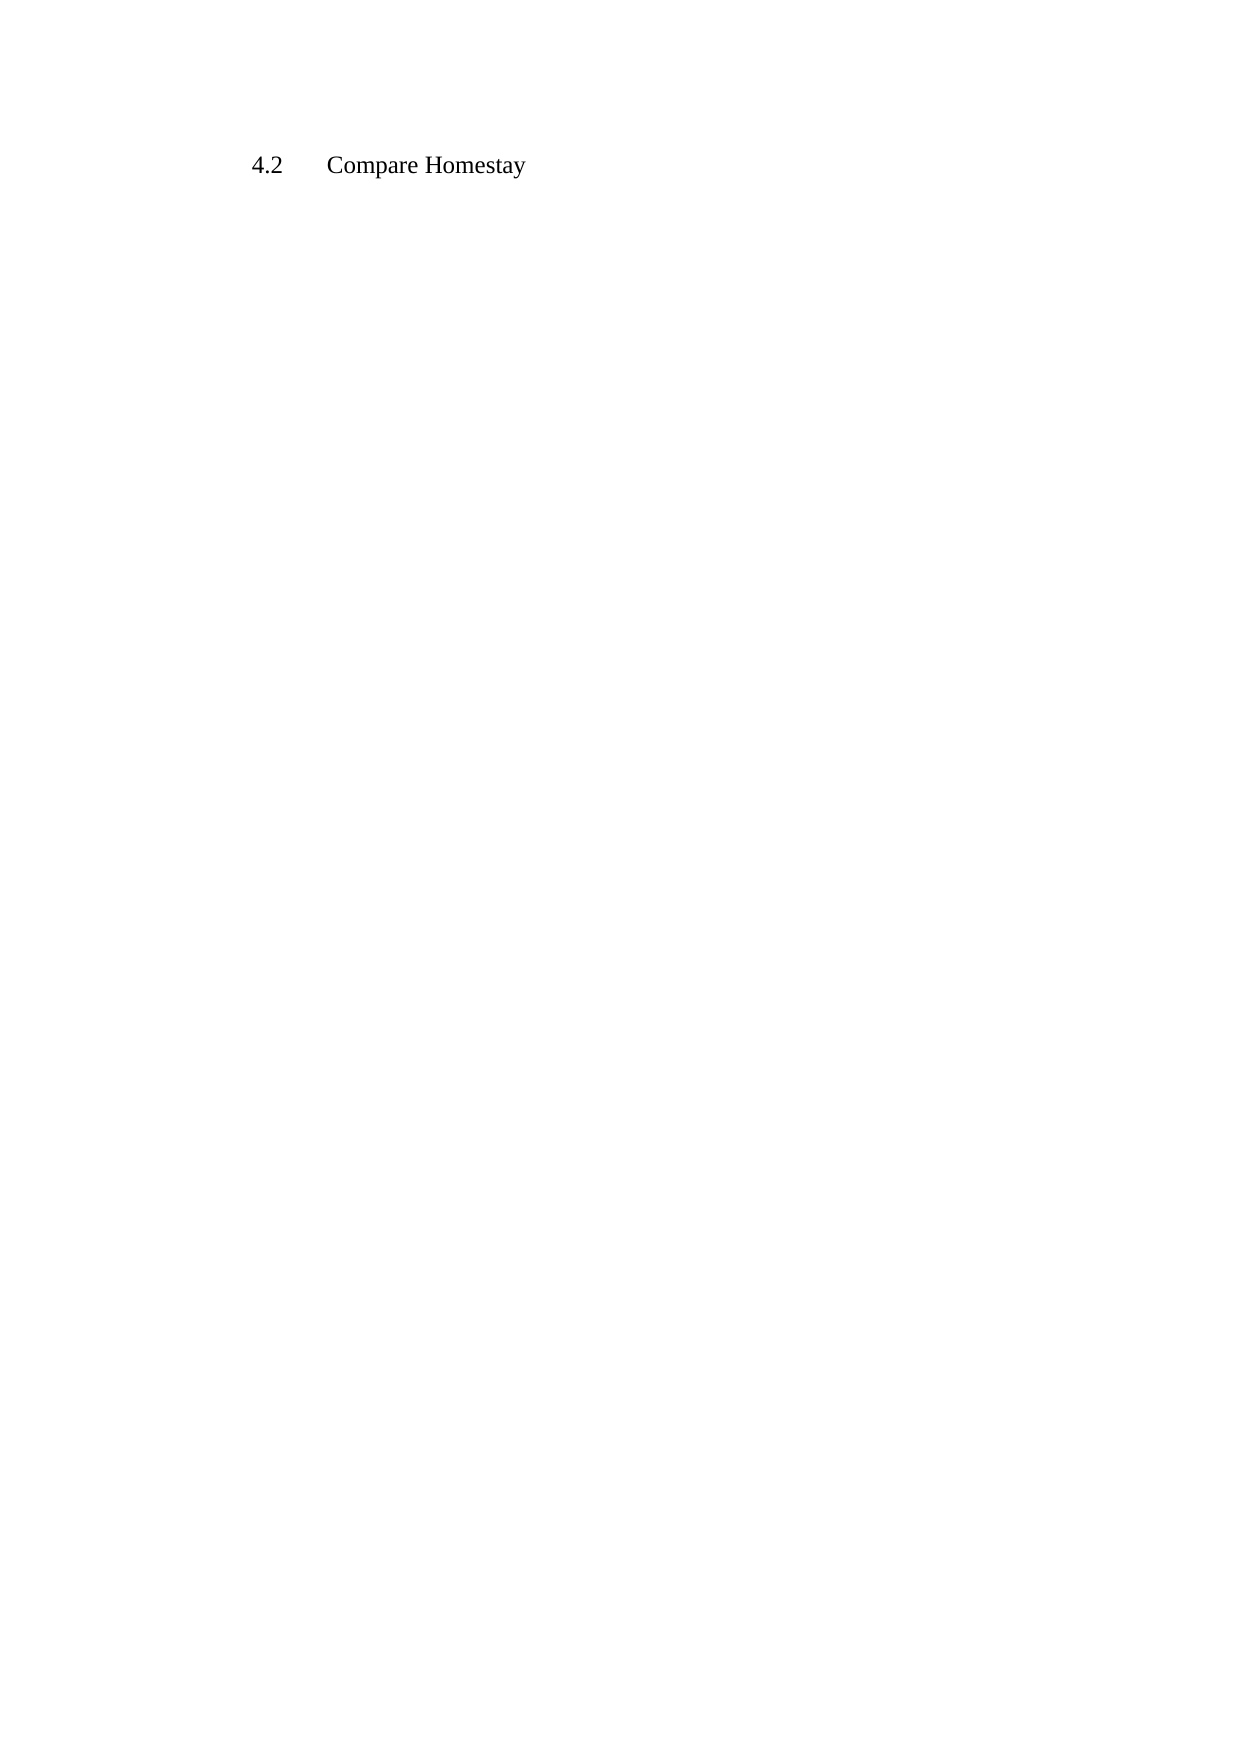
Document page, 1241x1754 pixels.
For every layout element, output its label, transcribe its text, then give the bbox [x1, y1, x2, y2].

text 4.2 Compare Homestay [177, 150, 1090, 179]
